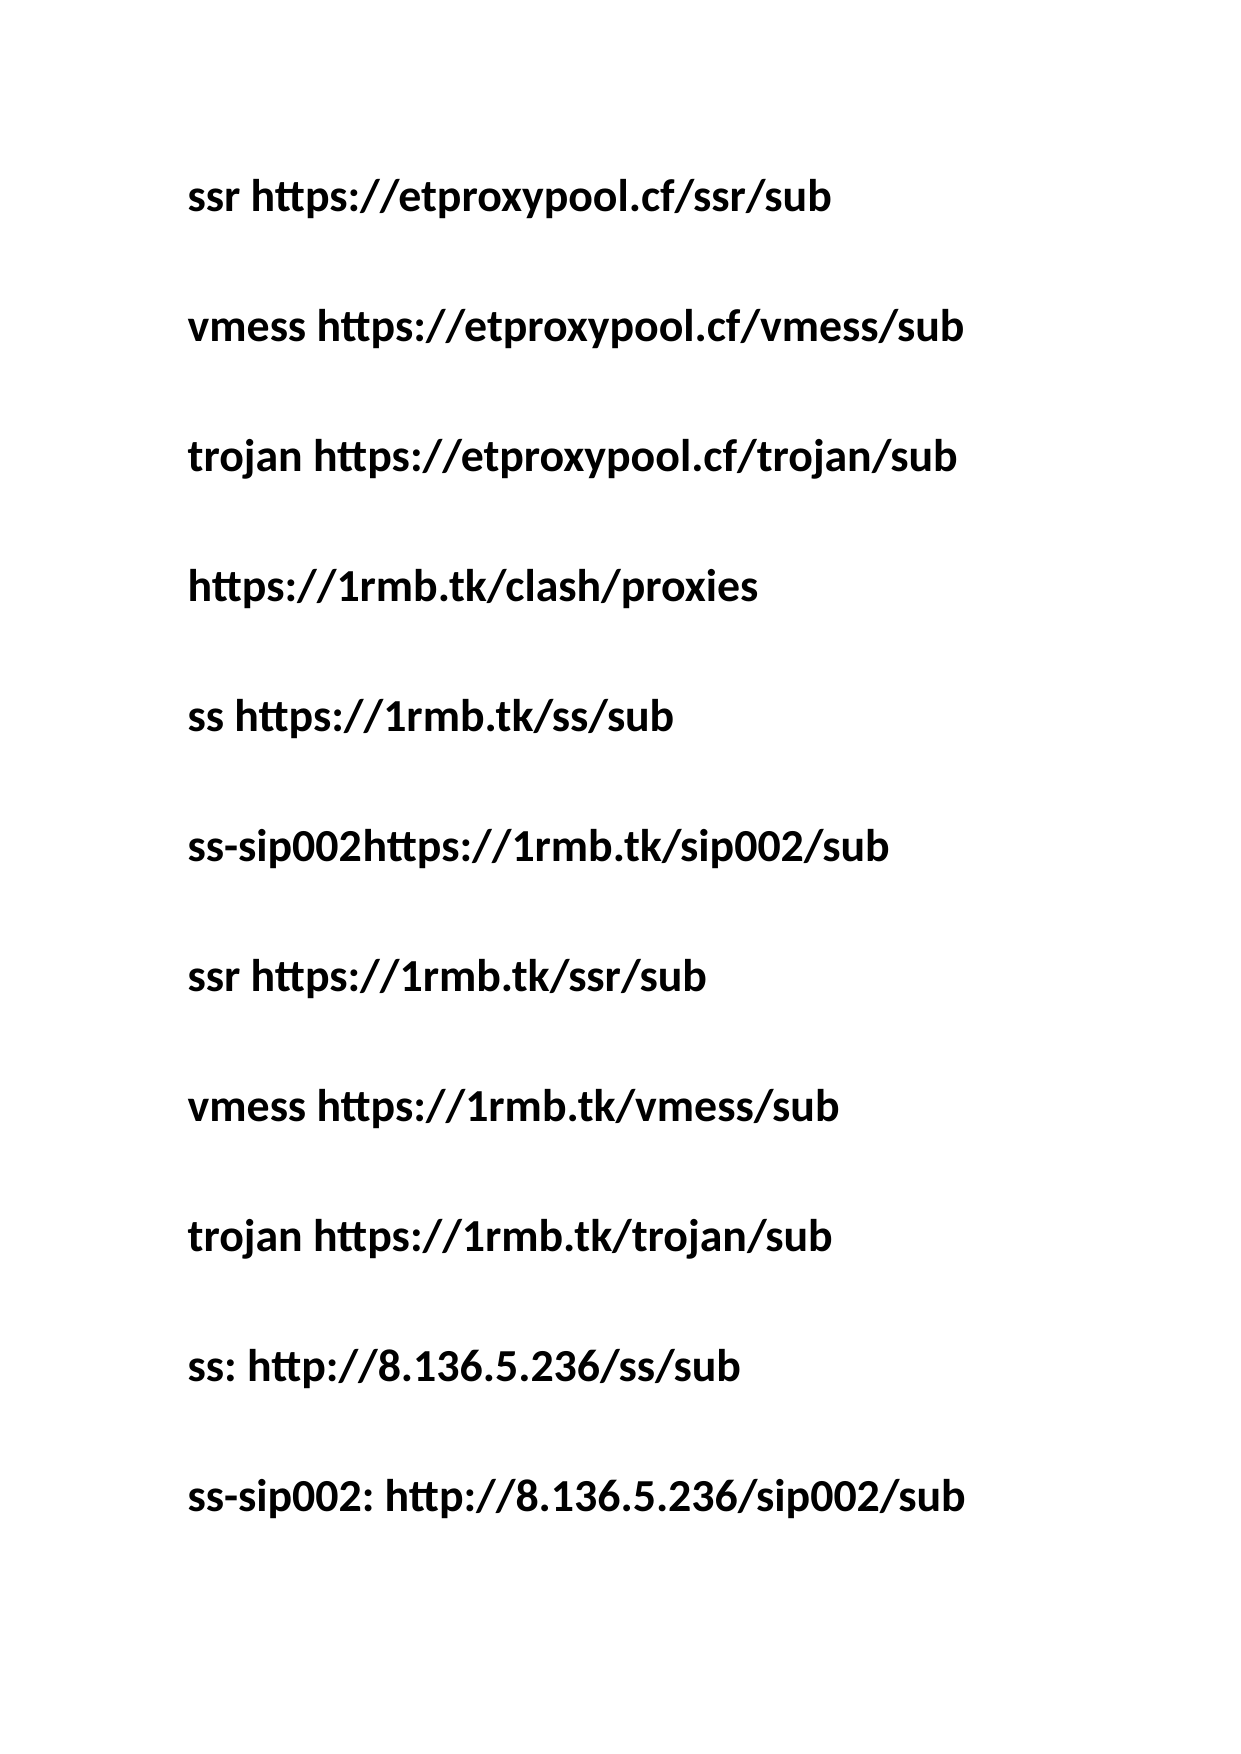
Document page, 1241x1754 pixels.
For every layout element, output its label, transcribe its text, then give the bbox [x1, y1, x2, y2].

text ssr https://1rmb.tk/ssr/sub [187, 942, 1053, 1007]
text ss-sip002 https://1rmb.tk/sip002/sub [187, 812, 1053, 877]
text vmess https://1rmb.tk/vmess/sub [187, 1072, 1053, 1137]
text vmess https://etproxypool.cf/vmess/sub [187, 292, 1053, 357]
text trojan https://etproxypool.cf/trojan/sub [187, 422, 1053, 487]
text ssr https://etproxypool.cf/ssr/sub [187, 162, 1053, 227]
text trojan https://1rmb.tk/trojan/sub [187, 1202, 1053, 1267]
text ss https://1rmb.tk/ss/sub [187, 682, 1053, 747]
text ss-sip002: http://8.136.5.236/sip002/sub [187, 1462, 1053, 1527]
text https://1rmb.tk/clash/proxies [187, 552, 1053, 617]
text ss: http://8.136.5.236/ss/sub [187, 1332, 1053, 1397]
